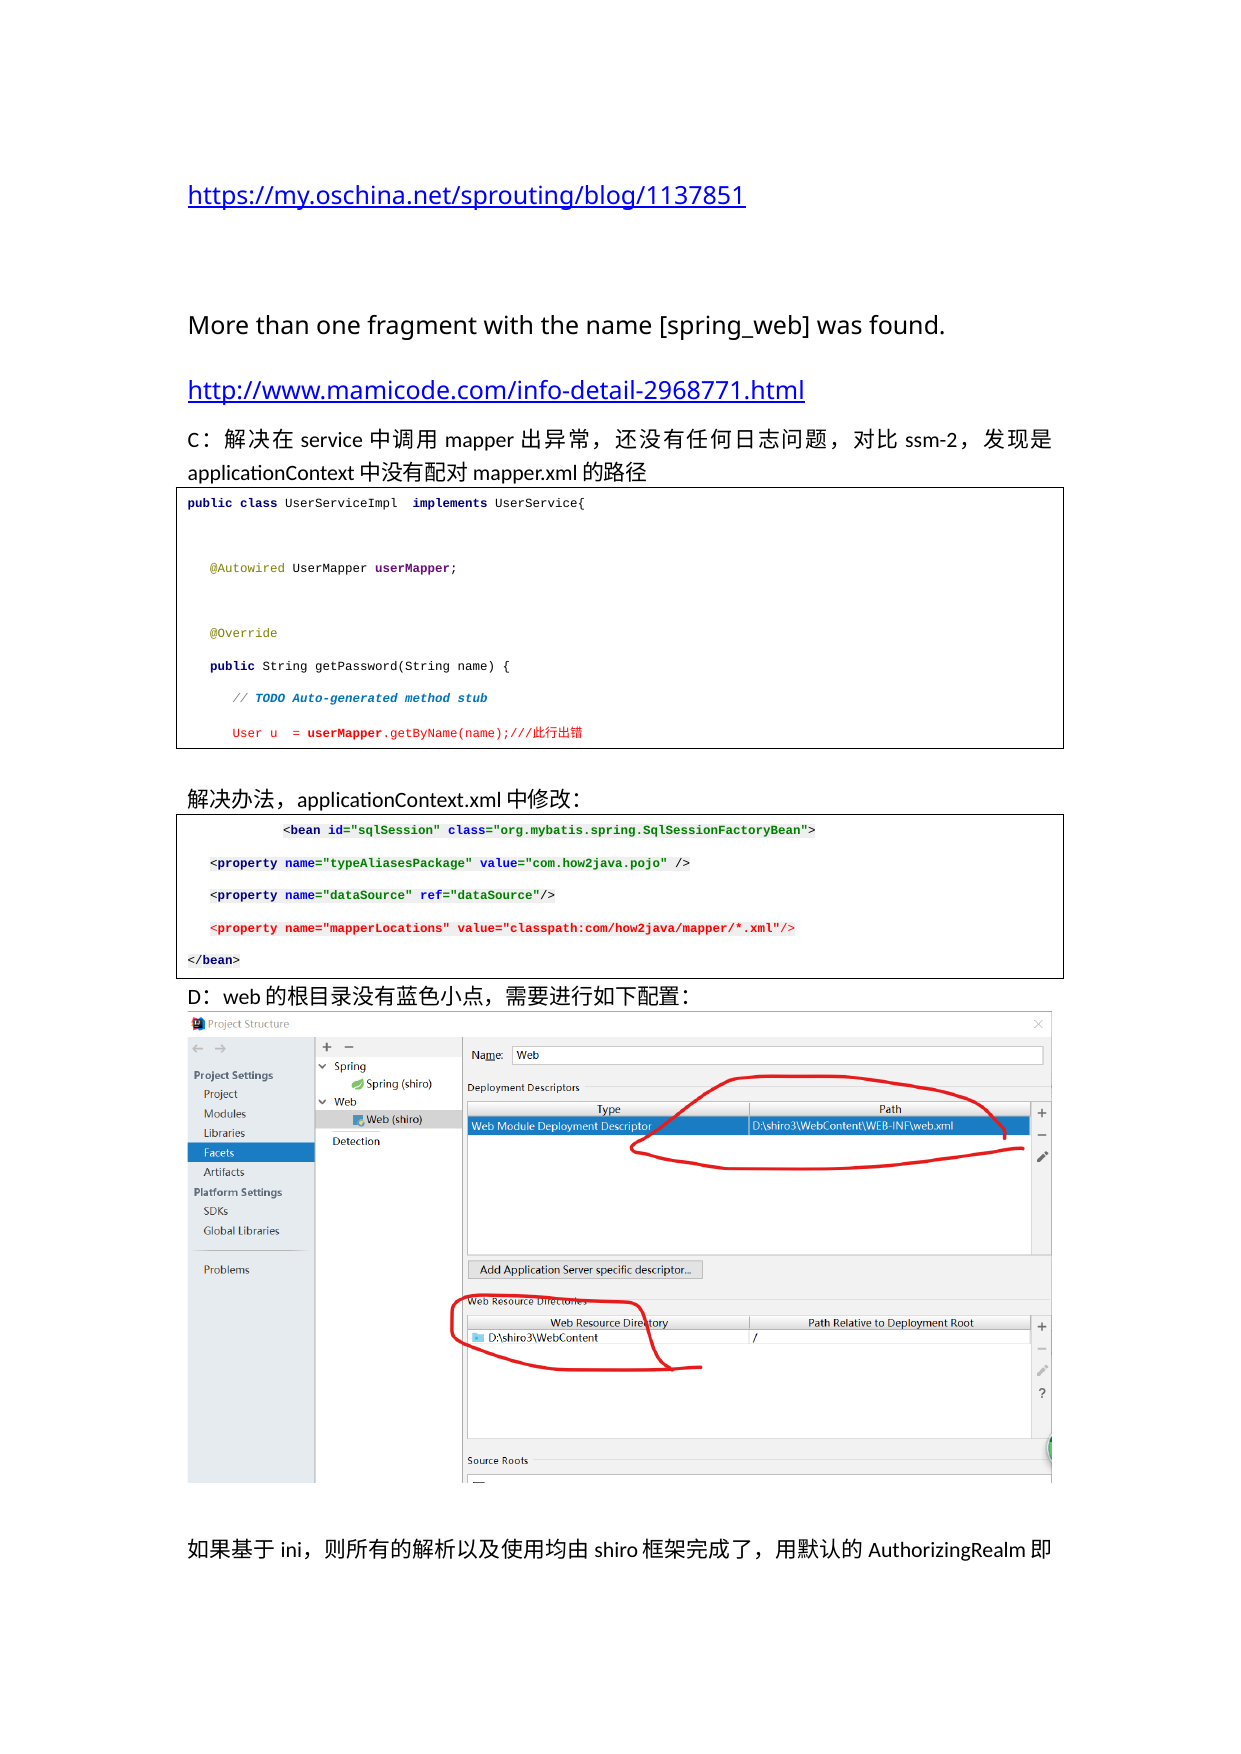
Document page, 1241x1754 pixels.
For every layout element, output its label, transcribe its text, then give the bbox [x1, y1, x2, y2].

text http://www.mamicode.com/info-detail-2968771.html [187, 357, 1053, 422]
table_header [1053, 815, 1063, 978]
picture [187, 1011, 1052, 1483]
text C：解决在service中调用mapper出异常，还没有任何日志问题，对比ssm-2，发现是applicationContext中没有配对mapper.xml的路径 [187, 422, 1053, 487]
text 解决办法，applicationContext.xml中修改： [187, 782, 1053, 814]
text 如果基于ini，则所有的解析以及使用均由shiro框架完成了，用默认的AuthorizingRealm即可，但现在ini中的所有数据都存放到MySQL中了，则需要重写AuthorizingRealm，如下： [187, 1531, 1053, 1564]
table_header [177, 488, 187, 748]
text More than one fragment with the name [spring_web] was found. [187, 292, 1053, 357]
text https://my.oschina.net/sprouting/blog/1137851 [187, 162, 1053, 227]
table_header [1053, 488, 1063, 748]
text D：web的根目录没有蓝色小点，需要进行如下配置： [187, 979, 1053, 1011]
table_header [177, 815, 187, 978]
